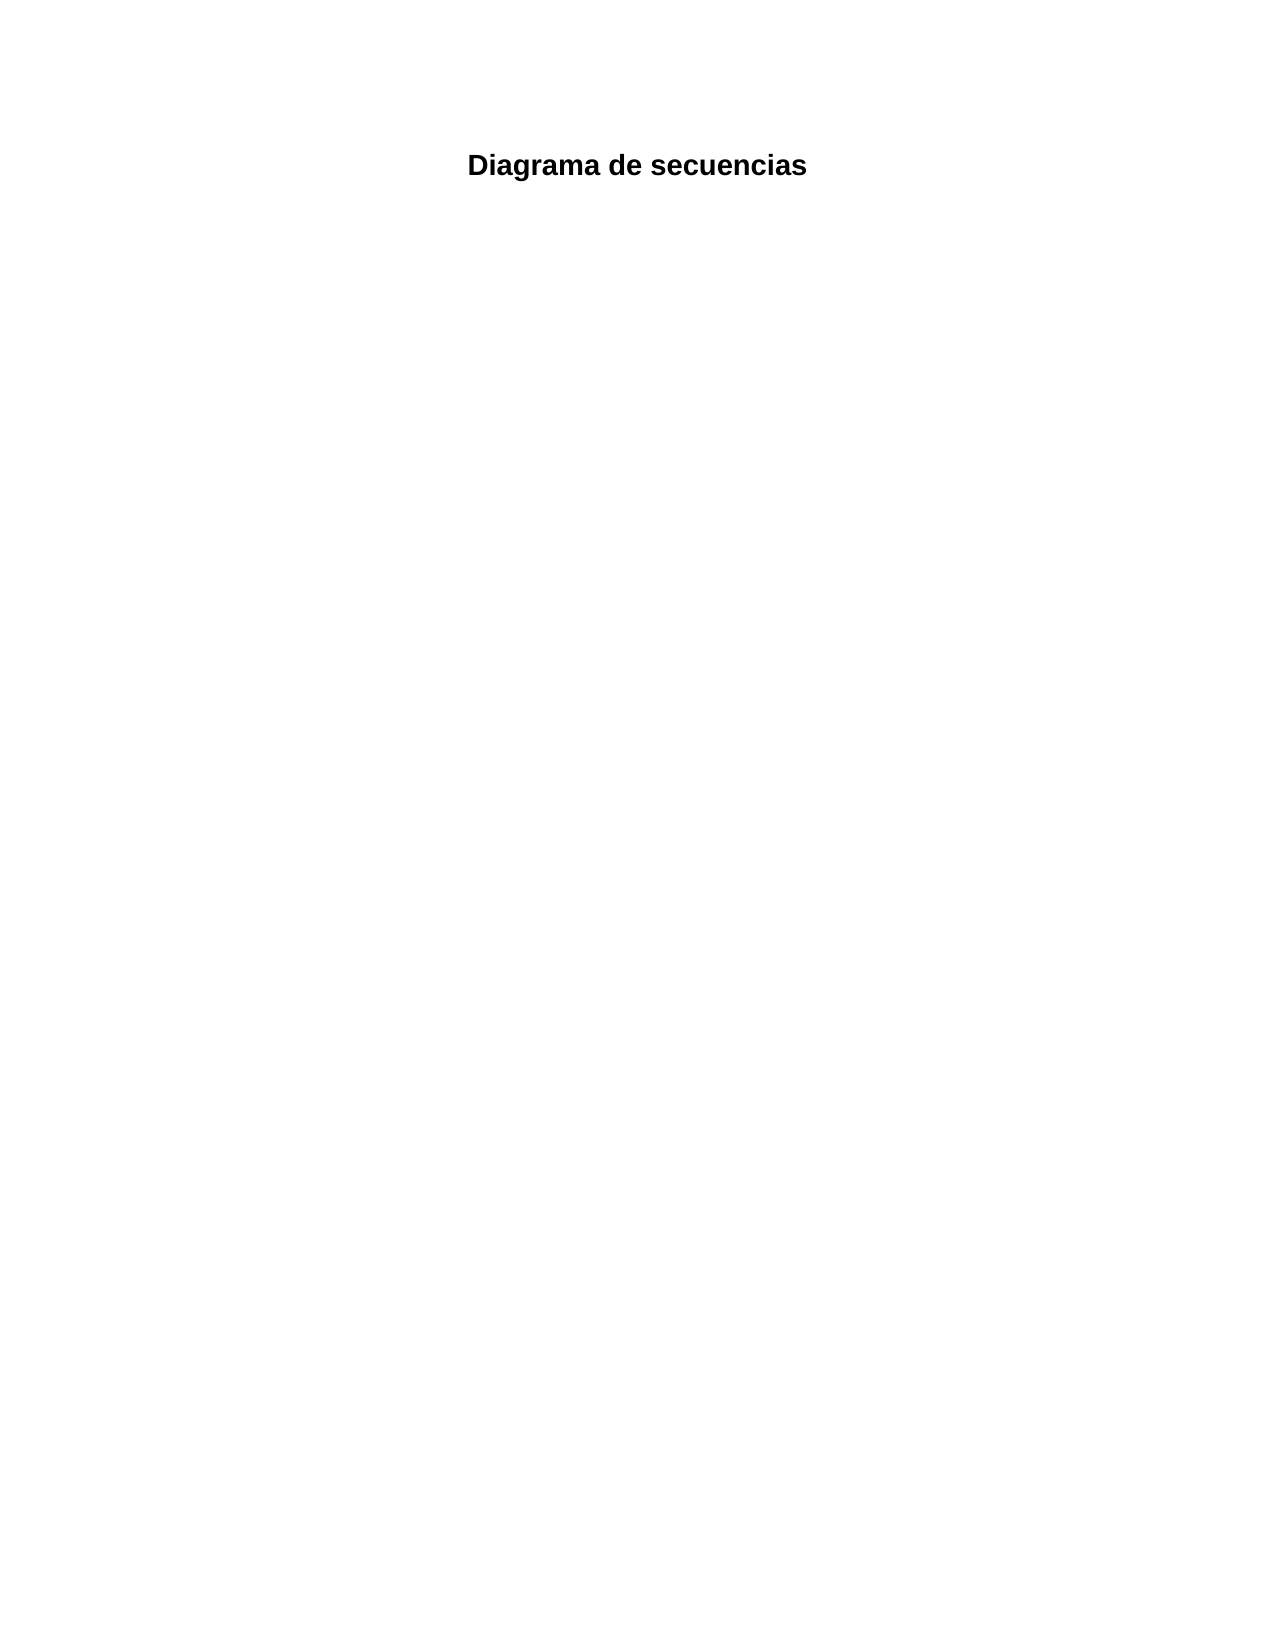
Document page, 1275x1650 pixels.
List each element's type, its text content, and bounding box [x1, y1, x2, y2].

subtitle Diagrama de secuencias [177, 148, 1098, 181]
